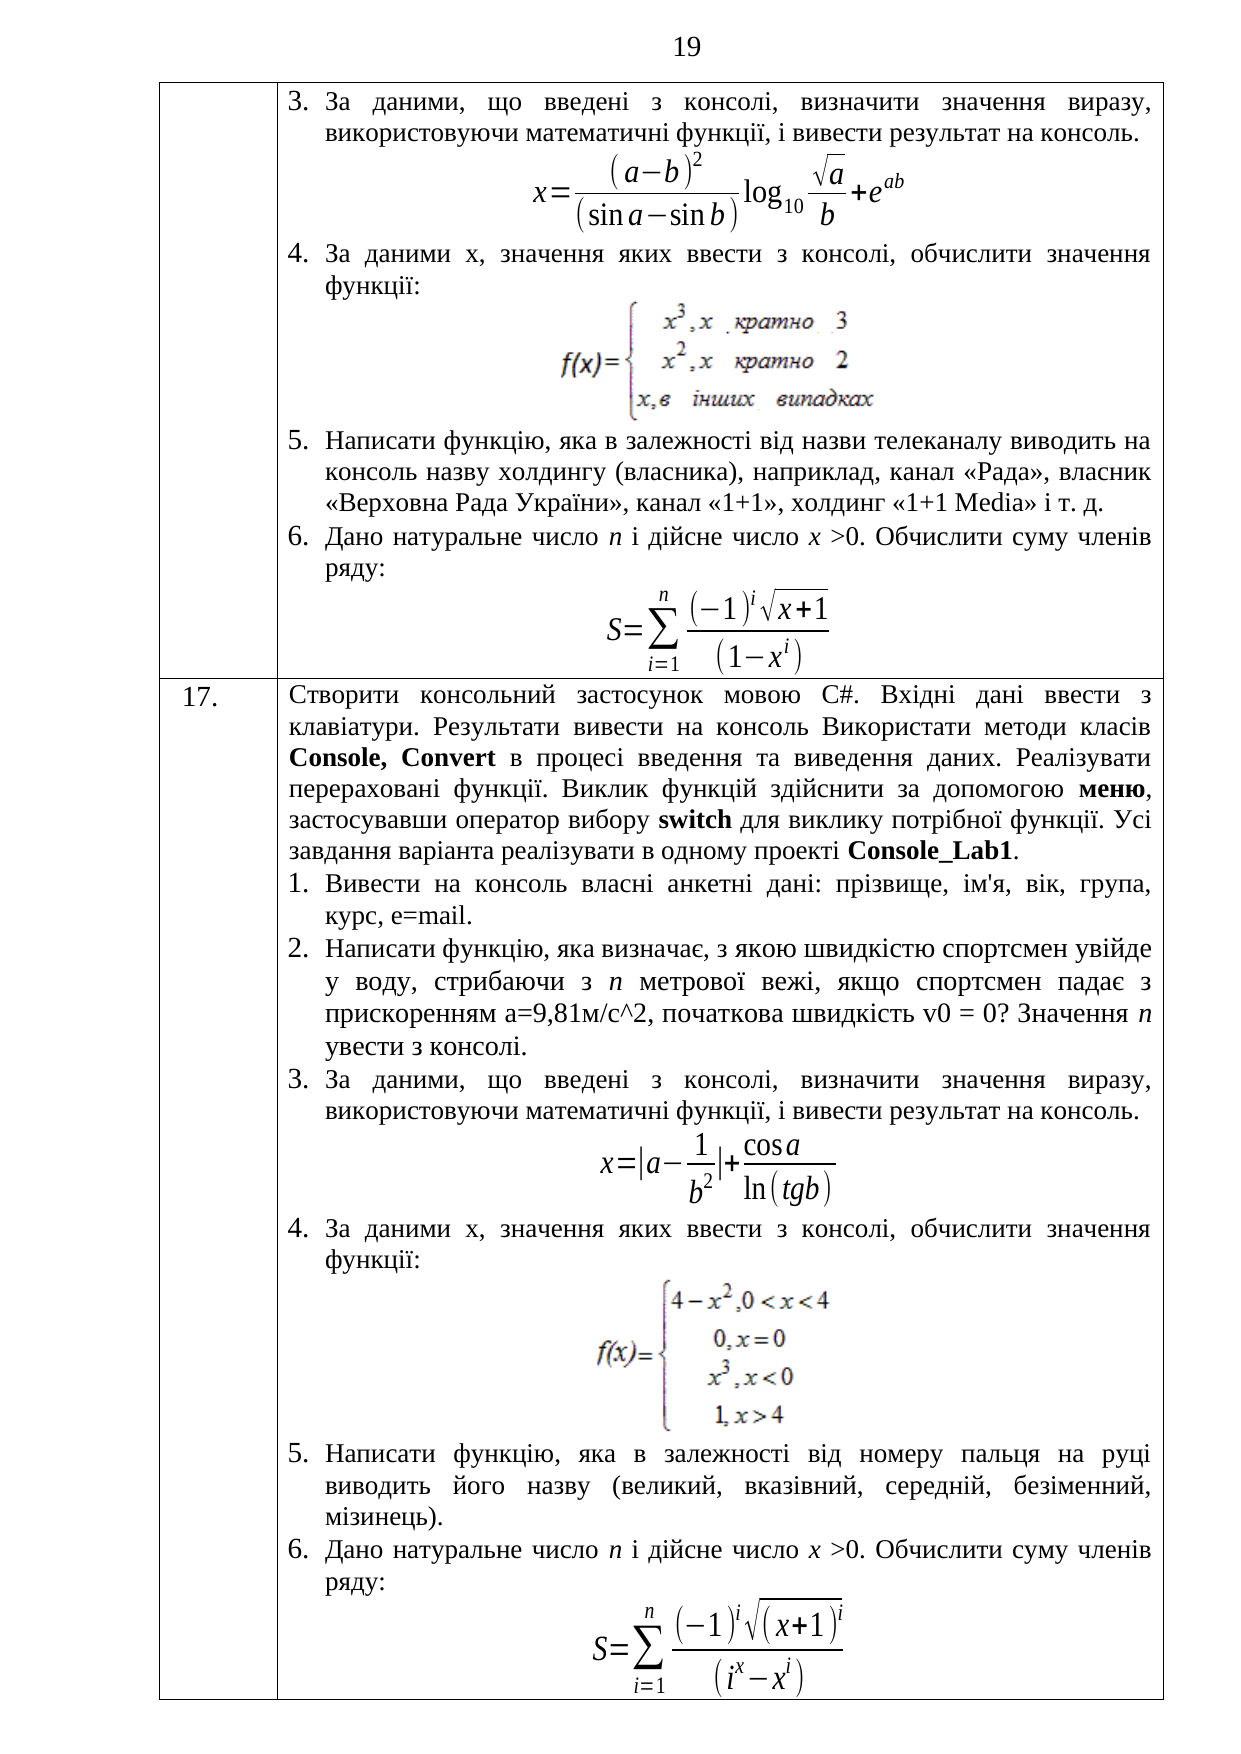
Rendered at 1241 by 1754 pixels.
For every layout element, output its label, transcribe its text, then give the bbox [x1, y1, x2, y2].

picture [560, 299, 879, 422]
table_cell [278, 83, 1163, 678]
picture [593, 1274, 847, 1436]
table_cell Створити консольний застосунок мовою C#. Вхідні дані ввести з клавіатури. Результати вивести на консоль Використати методи класів Console, Convert в процесі введення та виведення даних. Реалізувати перераховані функції. Виклик функцій здійснити за допомогою меню, застосувавши оператор вибору switch для виклику потрібної функції. Усі завдання варіанта реалізувати в одному проекті Console_Lab1. Вивести на консоль власні анкетні дані: прізвище, ім'я, вік, група, курс, e=mail. Написати функцію, яка визначає, з якою швидкістю спортсмен увійде у воду, стрибаючи з n метрової вежі, якщо спортсмен падає з прискоренням a=9,81м/с^2, початкова швидкість v0 = 0? Значення n увести з консолі. За даними, що введені з консолі, визначити значення виразу, використовуючи математичні функції, і вивести результат на консоль. За даними x, значення яких ввести з консолі, обчислити значення функції: Написати функцію, яка в залежності від номеру пальця на руці виводить його назву (великий, вказівний, середній, безіменний, мізинець). Дано натуральне число n і дійсне число x >0. Обчислити суму членів ряду: [278, 679, 1163, 1699]
table_cell [160, 83, 277, 678]
table_cell [160, 679, 277, 1699]
